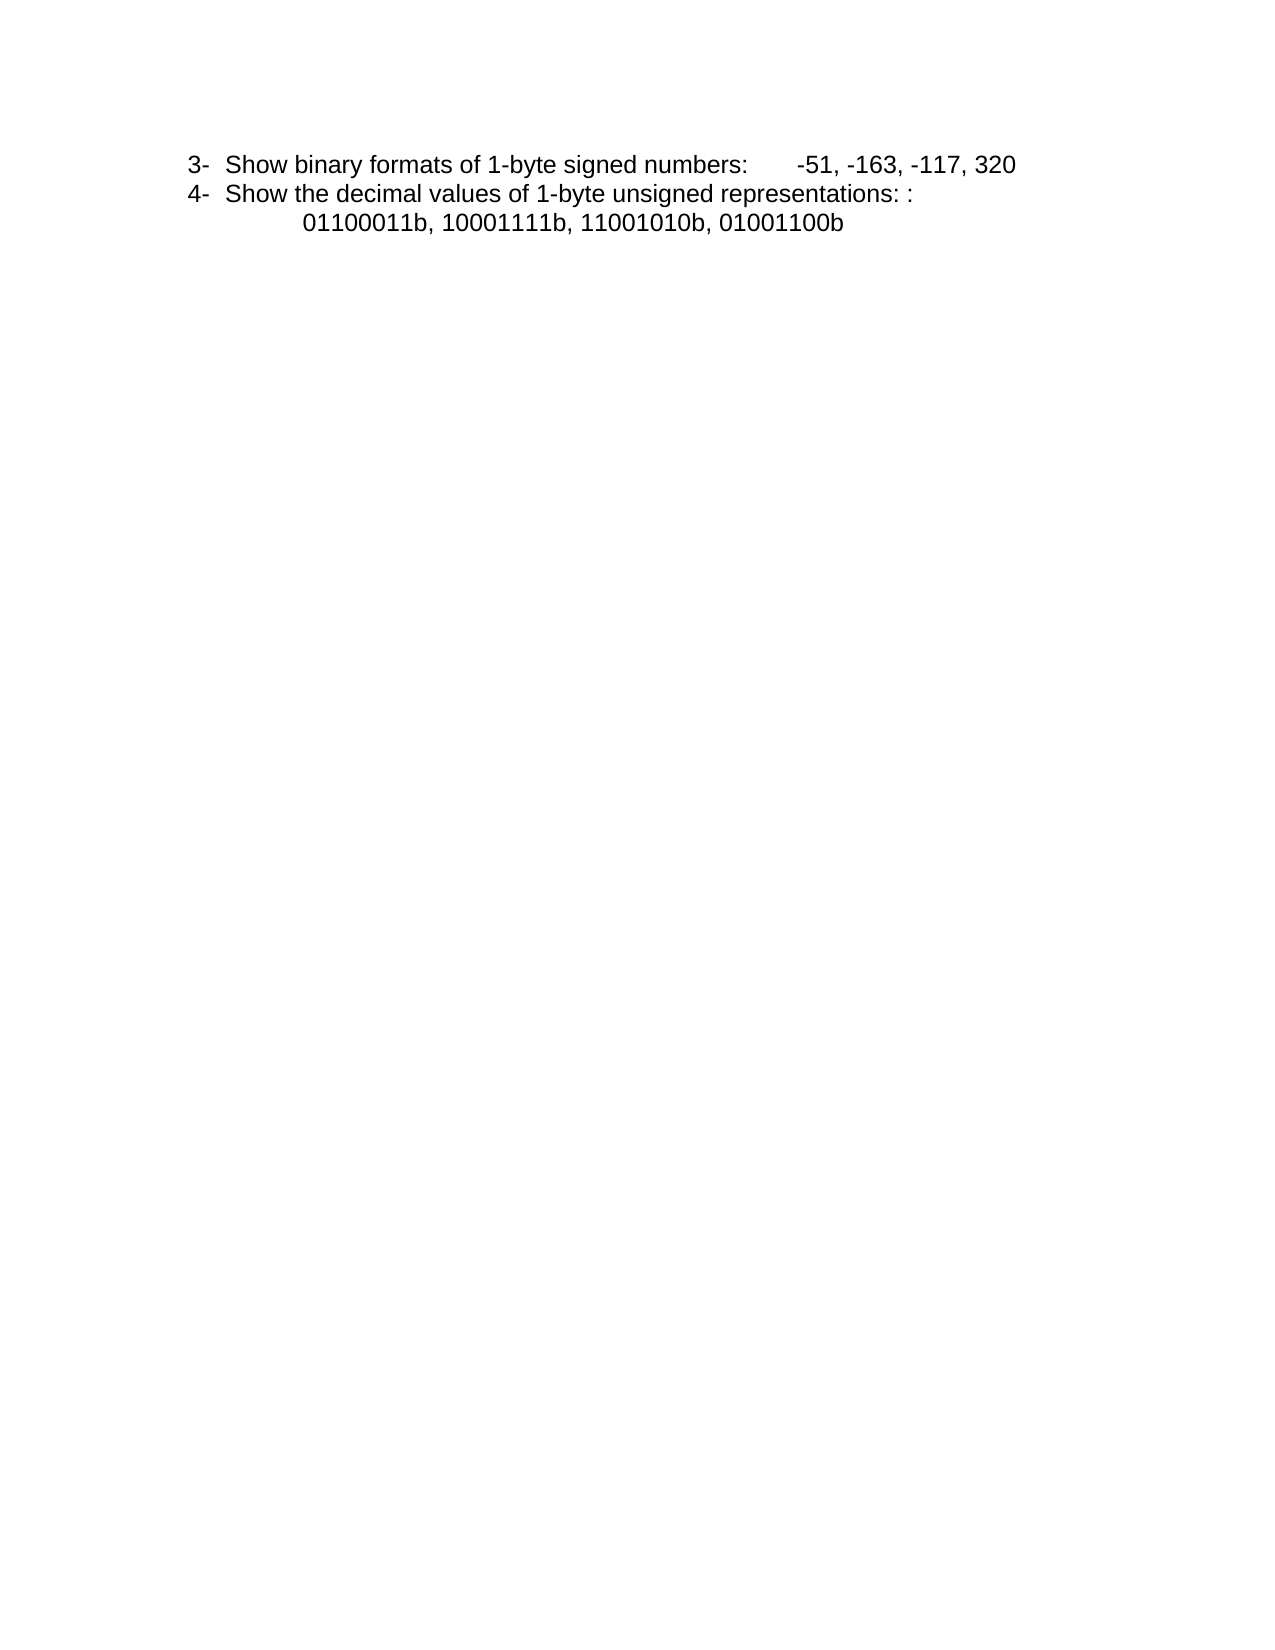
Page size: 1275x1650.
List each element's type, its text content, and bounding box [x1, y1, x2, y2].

list Show the decimal values of 1-byte unsigned representations: : [187, 179, 1125, 207]
list Show binary formats of 1-byte signed numbers: -51, -163, -117, 320 [187, 150, 1125, 179]
text 01100011b, 10001111b, 11001010b, 01001100b [150, 207, 1125, 236]
